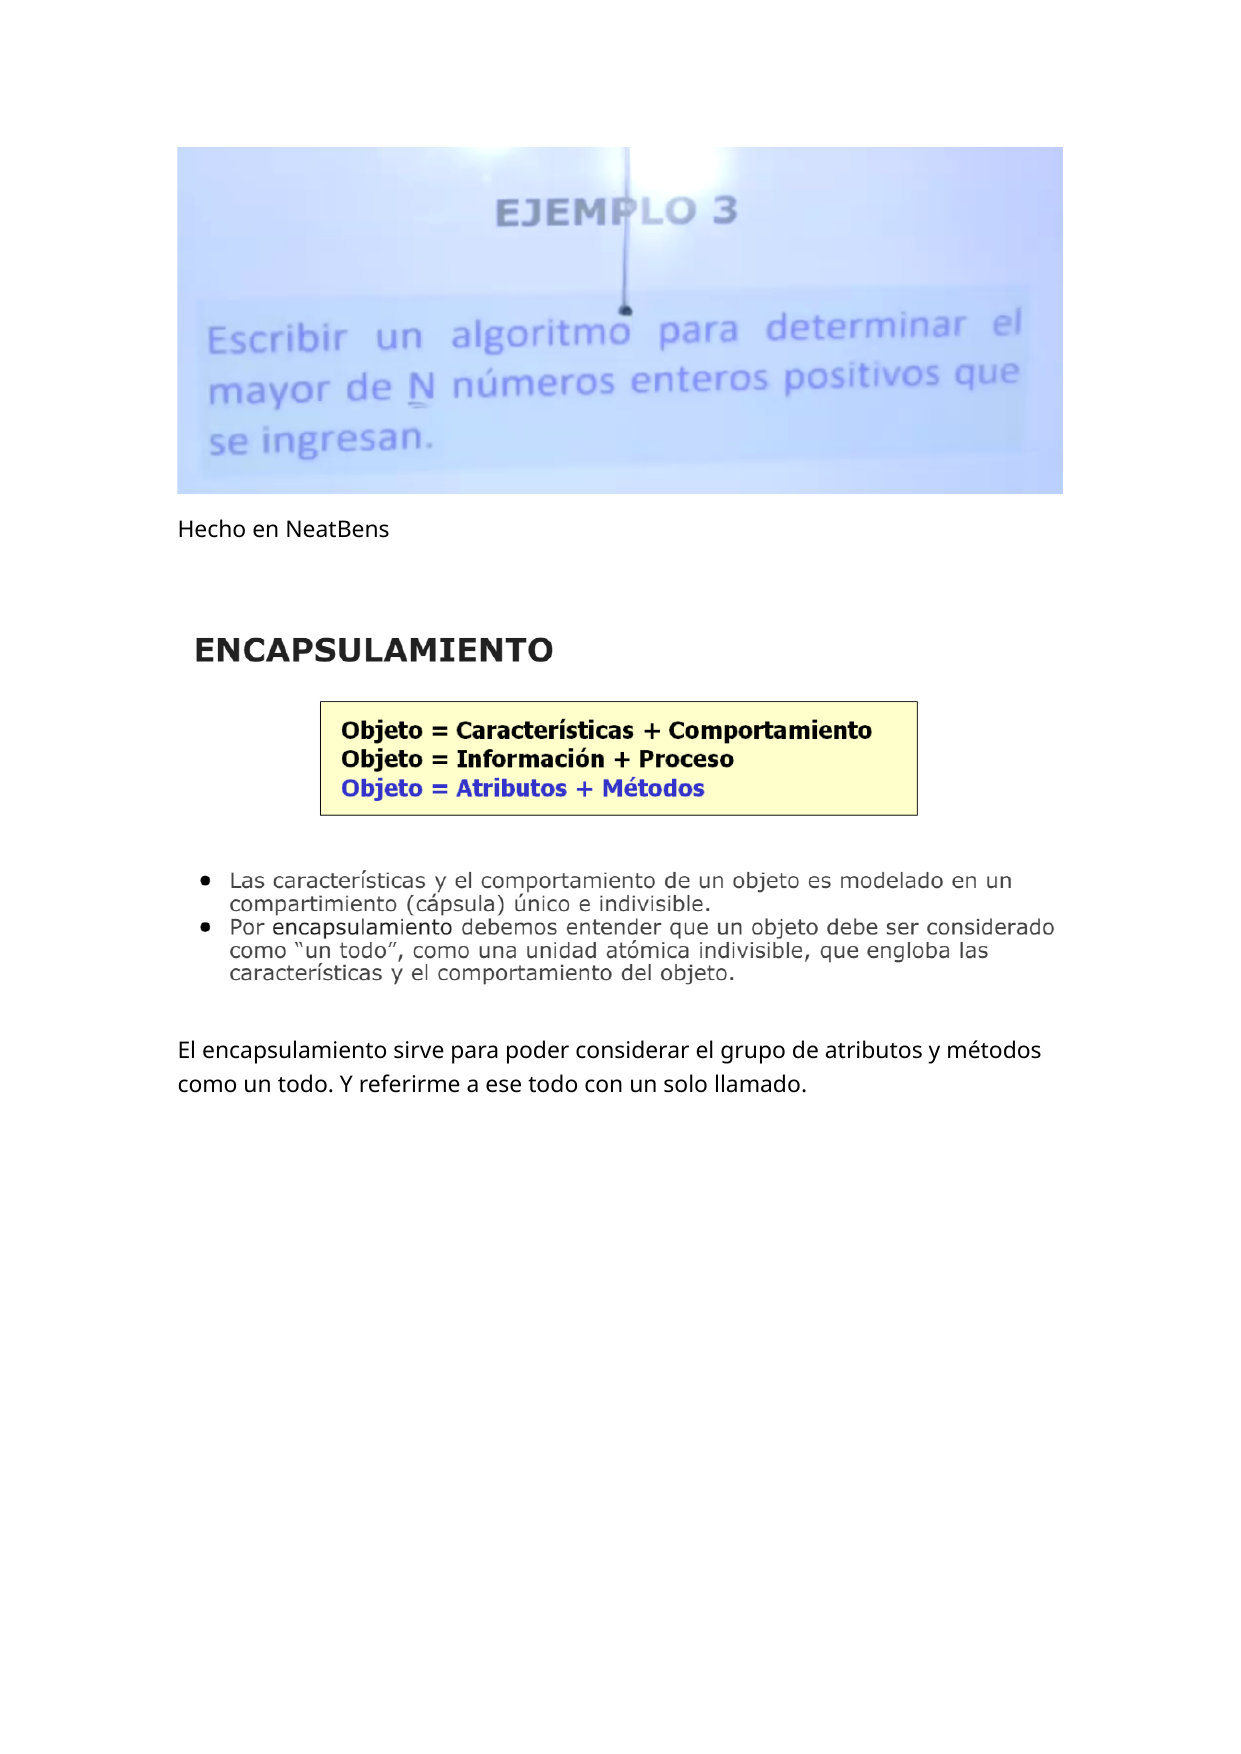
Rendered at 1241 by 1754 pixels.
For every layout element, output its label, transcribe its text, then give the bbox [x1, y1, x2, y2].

text El encapsulamiento sirve para poder considerar el grupo de atributos y métodos como un todo. Y referirme a ese todo con un solo llamado. [177, 1034, 1063, 1099]
picture [177, 613, 1063, 1016]
text Hecho en NeatBens [177, 513, 1063, 544]
picture [177, 147, 1063, 494]
